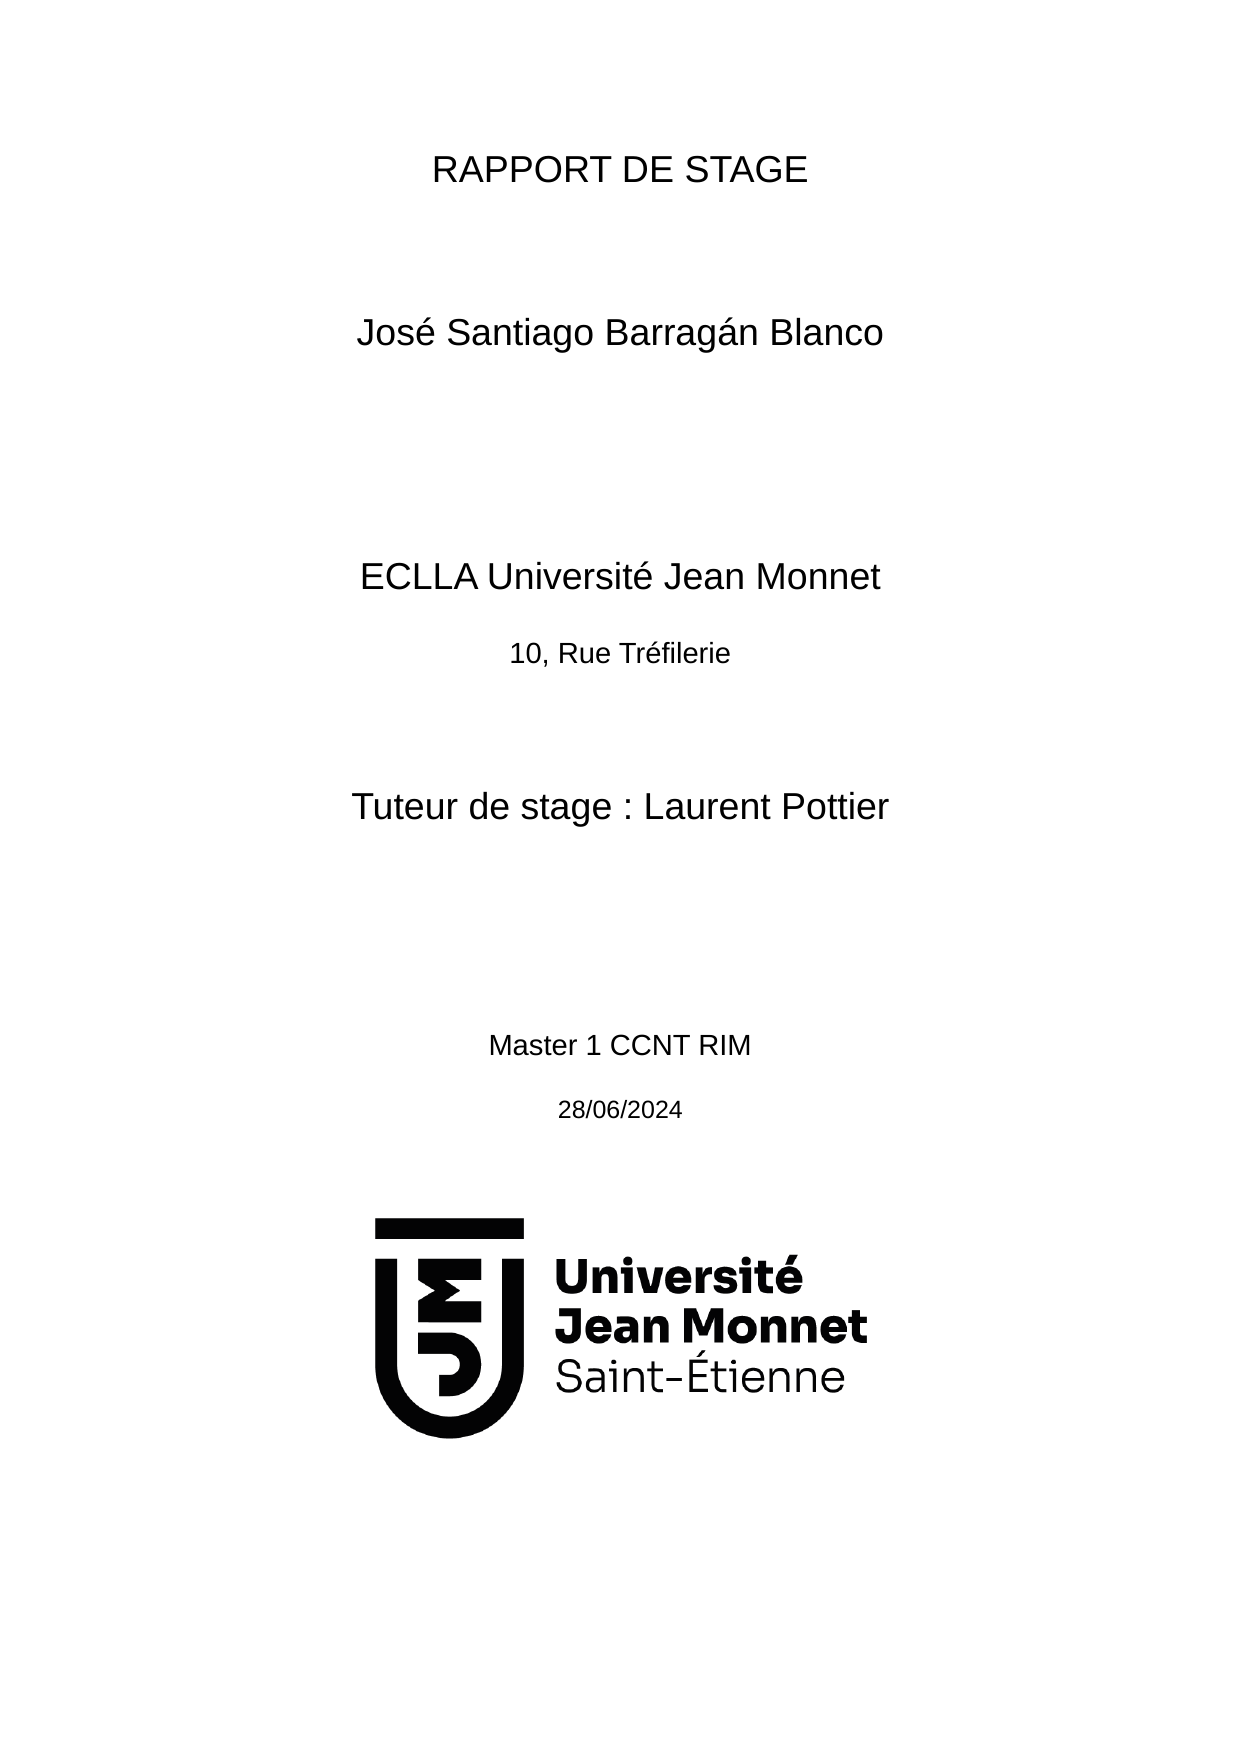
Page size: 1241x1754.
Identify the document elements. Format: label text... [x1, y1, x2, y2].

picture [311, 1155, 929, 1501]
text RAPPORT DE STAGE [148, 148, 1093, 191]
text ECLLA Université Jean Monnet [148, 554, 1093, 597]
text 28/06/2024 [148, 1095, 1093, 1124]
text José Santiago Barragán Blanco [148, 310, 1093, 353]
text Master 1 CCNT RIM [148, 1028, 1093, 1062]
text 10, Rue Tréfilerie [148, 636, 1093, 669]
text Tuteur de stage : Laurent Pottier [148, 784, 1093, 827]
